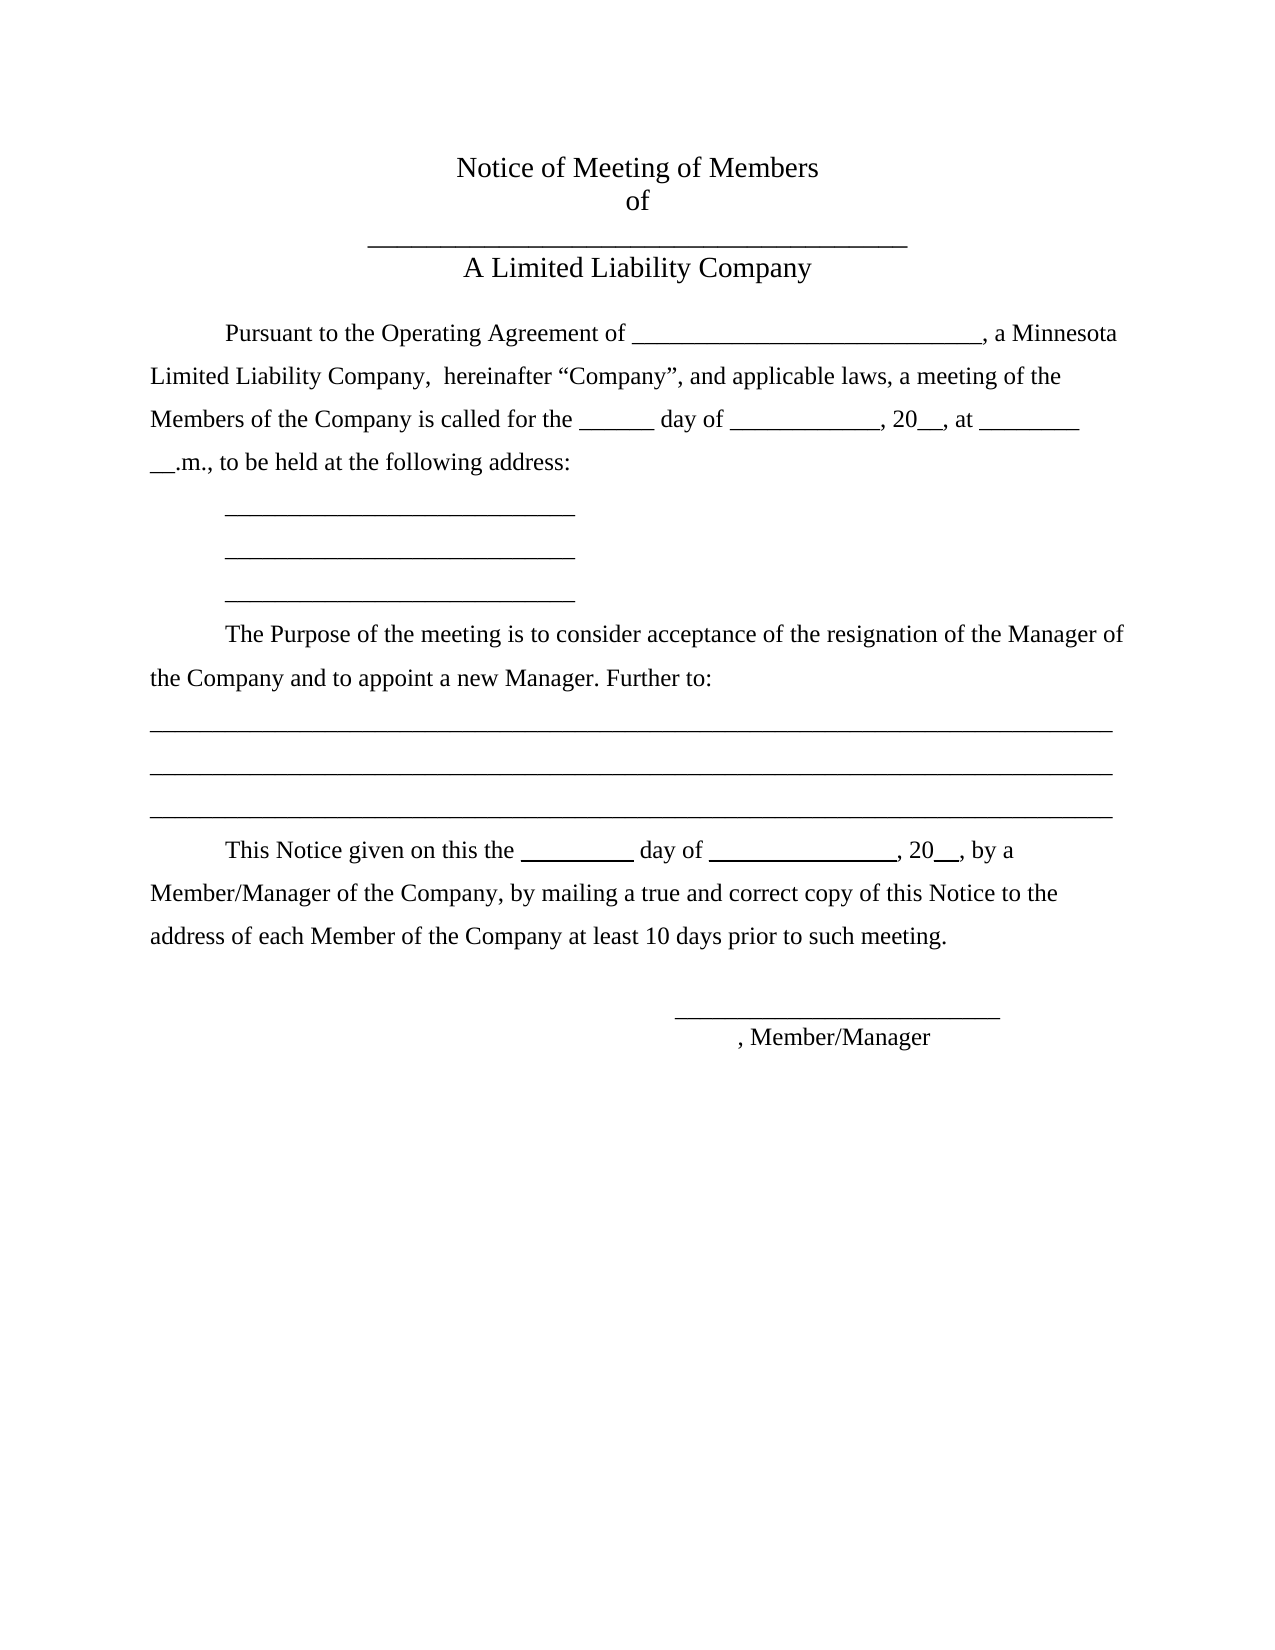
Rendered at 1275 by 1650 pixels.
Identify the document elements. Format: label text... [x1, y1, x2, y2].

text ____________________________ [150, 576, 1125, 605]
text __________________________ [225, 993, 1125, 1022]
text ____________________________ [150, 490, 1125, 519]
subtitle A Limited Liability Company [150, 251, 1125, 284]
text _____________________________________________________________________________ [150, 749, 1125, 778]
text ____________________________ [150, 533, 1125, 562]
text of [150, 183, 1125, 217]
subtitle Notice of Meeting of Members [150, 150, 1125, 183]
text The Purpose of the meeting is to consider acceptance of the resignation of the Manager of the Company and to appoint a new Manager. Further to: _____________________________________________________________________________ [150, 619, 1125, 734]
text _____________________________________ [150, 217, 1125, 251]
text , Member/Manager [150, 1022, 1125, 1051]
text This Notice given on this the _________ day of _______________, 20__, by a Member/Manager of the Company, by mailing a true and correct copy of this Notice to the address of each Member of the Company at least 10 days prior to such meeting. [150, 835, 1125, 950]
text _____________________________________________________________________________ [150, 792, 1125, 821]
text Pursuant to the Operating Agreement of ____________________________, a Minnesota Limited Liability Company, hereinafter “Company”, and applicable laws, a meeting of the Members of the Company is called for the ______ day of ____________, 20__, at ________ __.m., to be held at the following address: [150, 318, 1125, 476]
